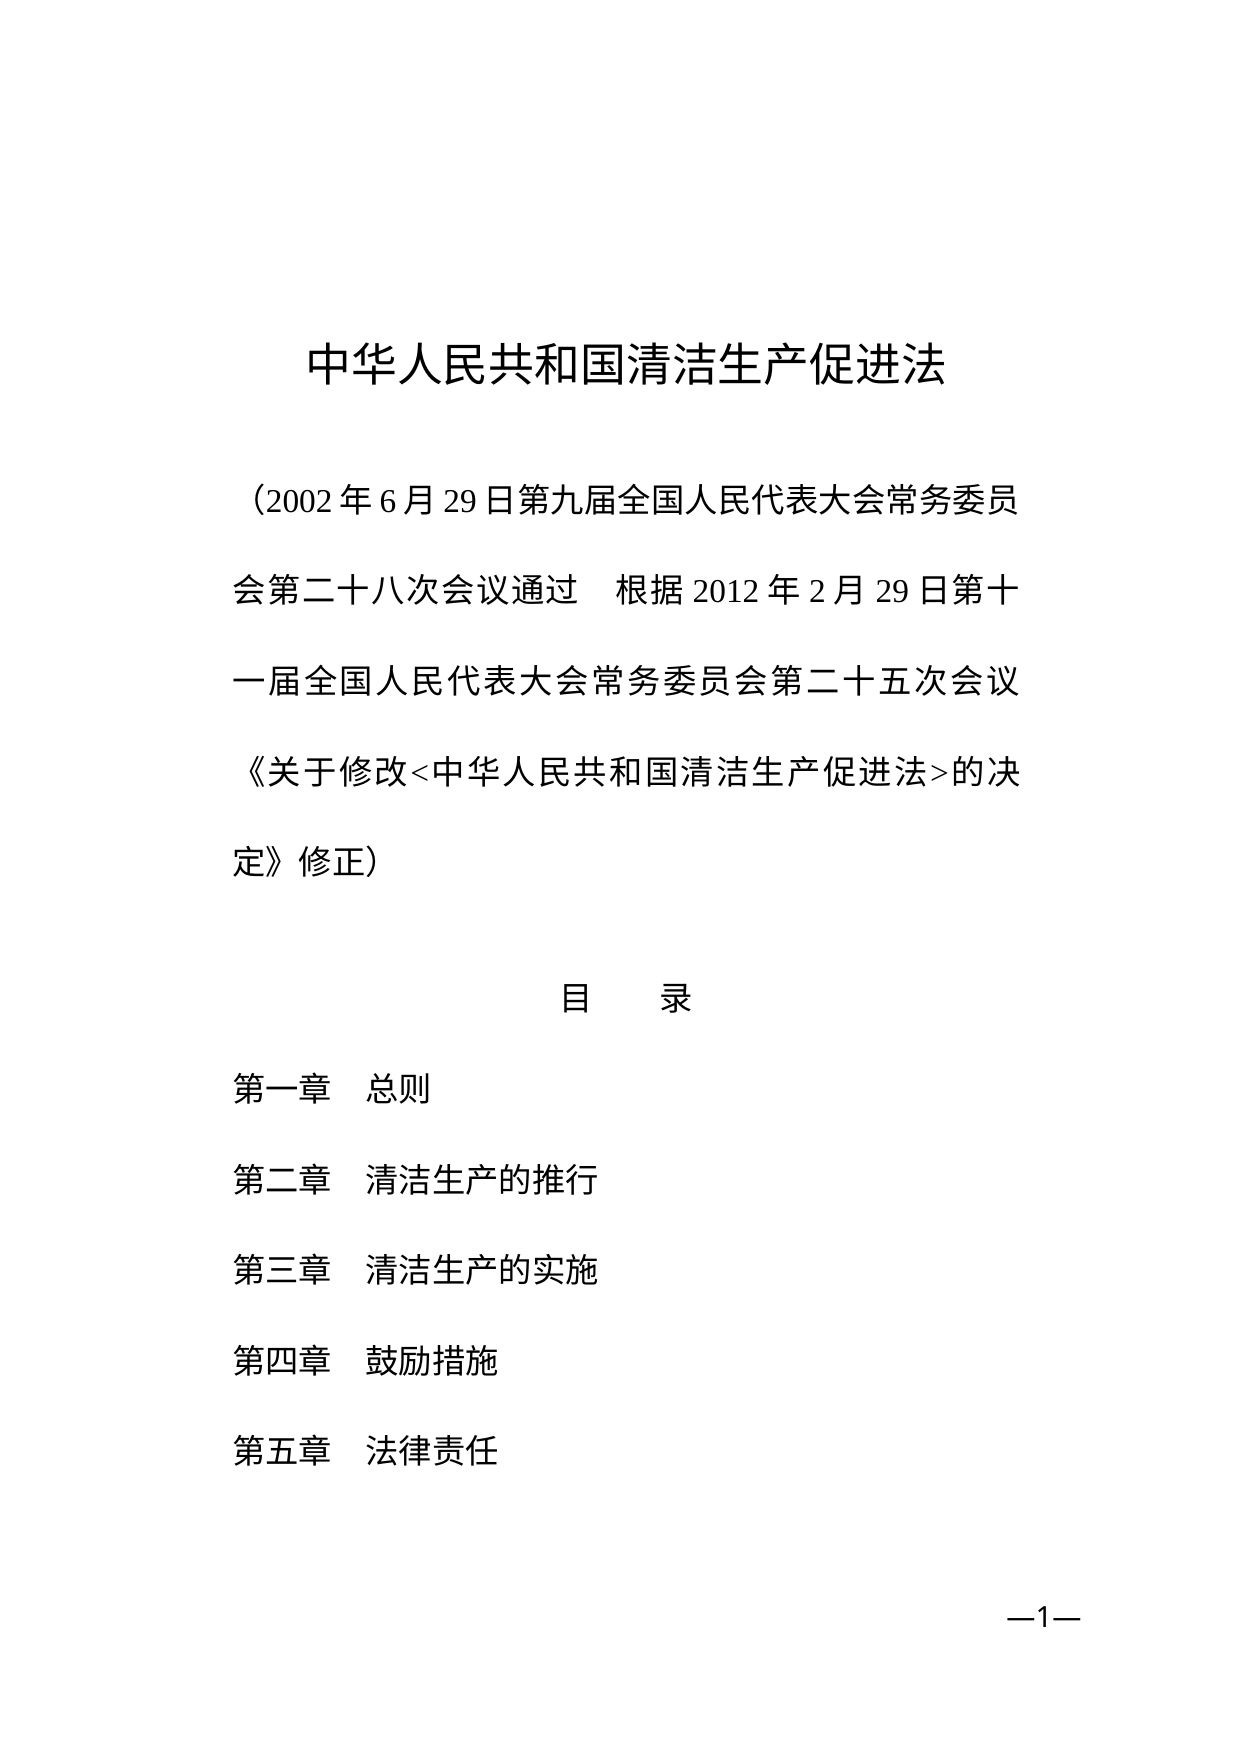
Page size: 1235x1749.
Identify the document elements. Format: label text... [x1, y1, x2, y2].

text 第四章 鼓励措施 [165, 1313, 1087, 1404]
text 目 录 [165, 951, 1087, 1042]
text 第五章 法律责任 [165, 1404, 1087, 1495]
text 第一章 总则 [165, 1042, 1087, 1132]
text 第三章 清洁生产的实施 [165, 1223, 1087, 1313]
text 中华人民共和国清洁生产促进法 [165, 317, 1087, 407]
text 第二章 清洁生产的推行 [165, 1132, 1087, 1223]
text （2002年6月29日第九届全国人民代表大会常务委员会第二十八次会议通过 根据2012年2月29日第十一届全国人民代表大会常务委员会第二十五次会议《关于修改<中华人民共和国清洁生产促进法>的决定》修正） [232, 452, 1020, 906]
